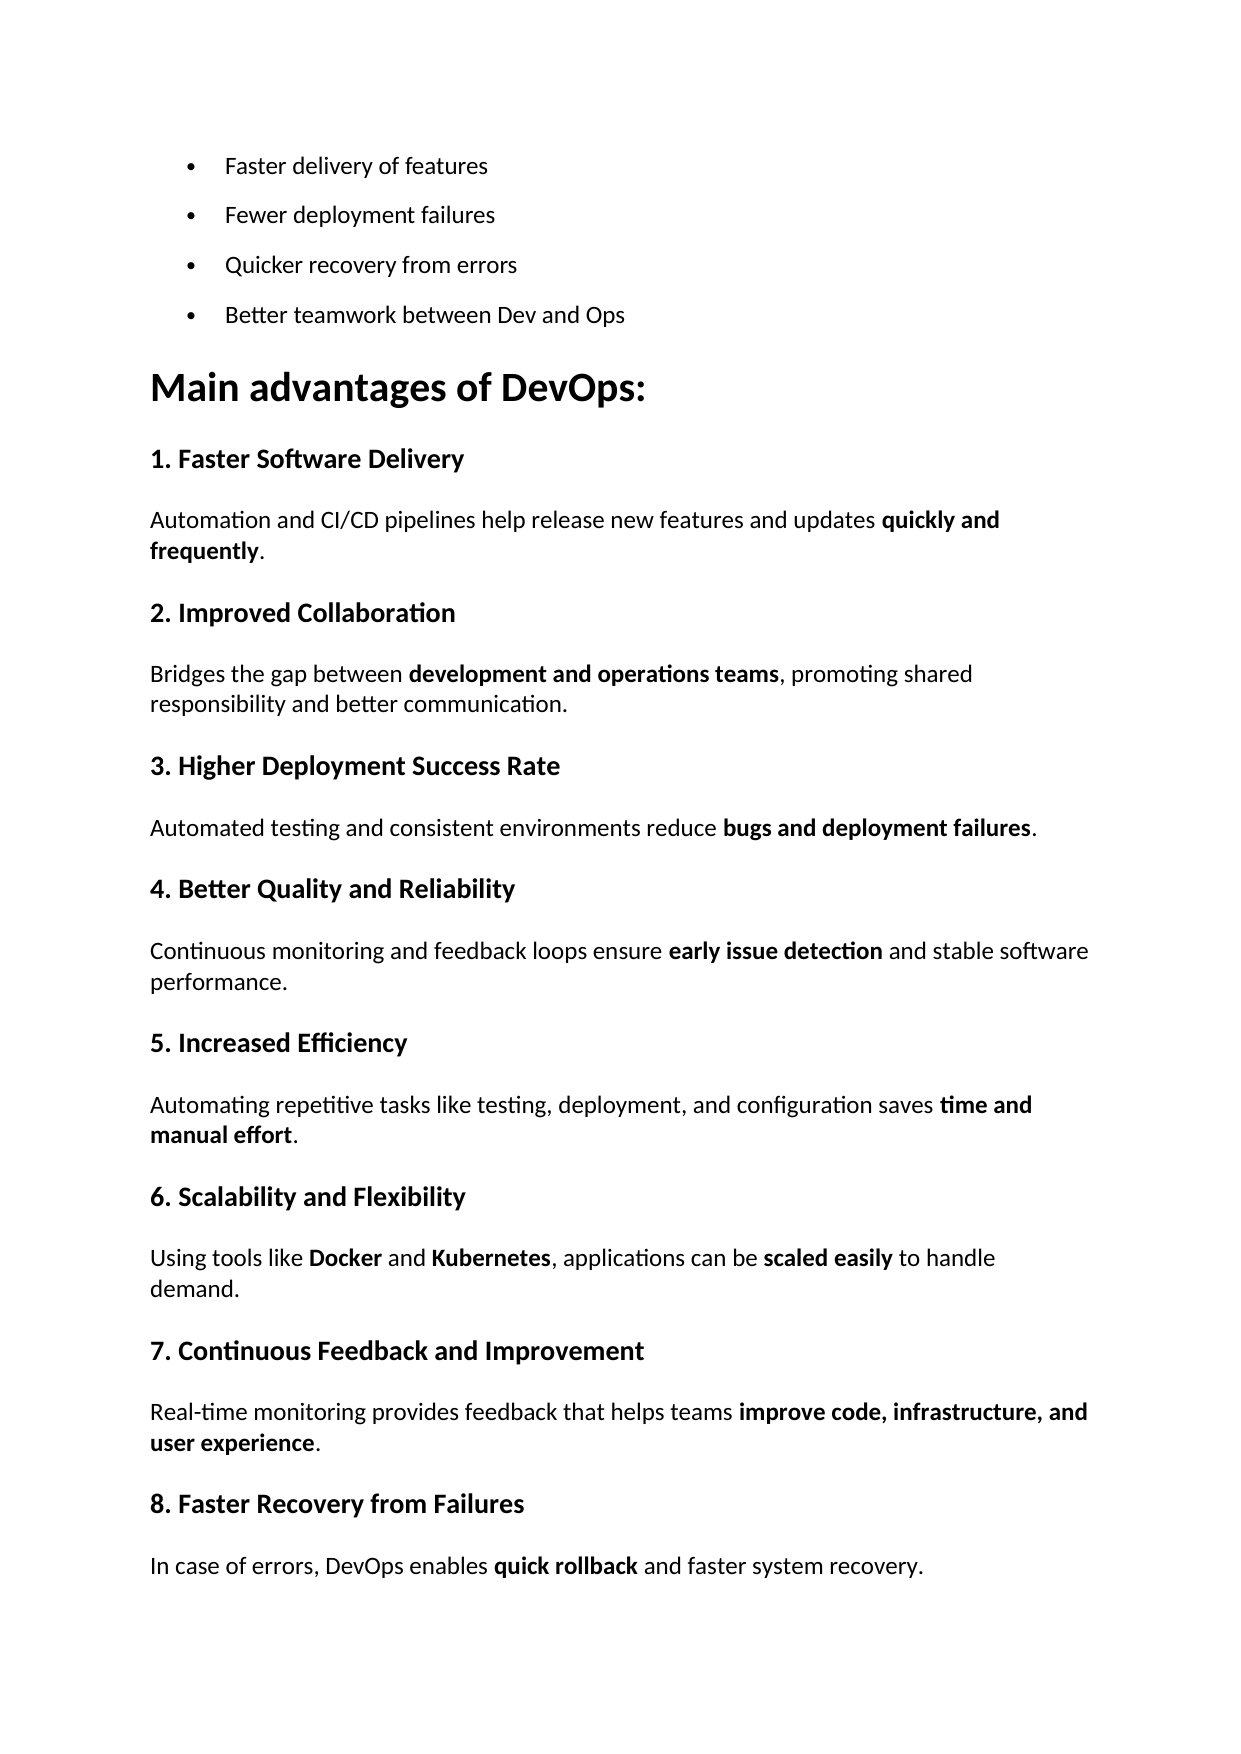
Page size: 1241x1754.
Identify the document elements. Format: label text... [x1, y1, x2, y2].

text 4. Better Quality and Reliability [150, 872, 1090, 906]
text 5. Increased Efficiency [150, 1025, 1090, 1060]
list Better teamwork between Dev and Ops [187, 299, 1090, 329]
text 2. Improved Collaboration [150, 594, 1090, 629]
text In case of errors, DevOps enables quick rollback and faster system recovery. [150, 1550, 1090, 1581]
text Bridges the gap between development and operations teams, promoting shared responsibility and better communication. [150, 658, 1090, 719]
list Quicker recovery from errors [187, 249, 1090, 280]
text Continuous monitoring and feedback loops ensure early issue detection and stable software performance. [150, 935, 1090, 996]
text Main advantages of DevOps: [150, 361, 1090, 412]
text Using tools like Docker and Kubernetes, applications can be scaled easily to handle demand. [150, 1243, 1090, 1304]
text Automation and CI/CD pipelines help release new features and updates quickly and frequently. [150, 504, 1090, 565]
list Fewer deployment failures [187, 199, 1090, 230]
text Real-time monitoring provides feedback that helps teams improve code, infrastructure, and user experience. [150, 1396, 1090, 1457]
text 6. Scalability and Flexibility [150, 1179, 1090, 1213]
text 8. Faster Recovery from Failures [150, 1487, 1090, 1521]
text Automated testing and consistent environments reduce bugs and deployment failures. [150, 812, 1090, 842]
text 3. Higher Deployment Success Rate [150, 748, 1090, 783]
text Automating repetitive tasks like testing, deployment, and configuration saves time and manual effort. [150, 1089, 1090, 1150]
text 7. Continuous Feedback and Improvement [150, 1333, 1090, 1367]
text 1. Faster Software Delivery [150, 441, 1090, 475]
list Faster delivery of features [187, 150, 1090, 181]
